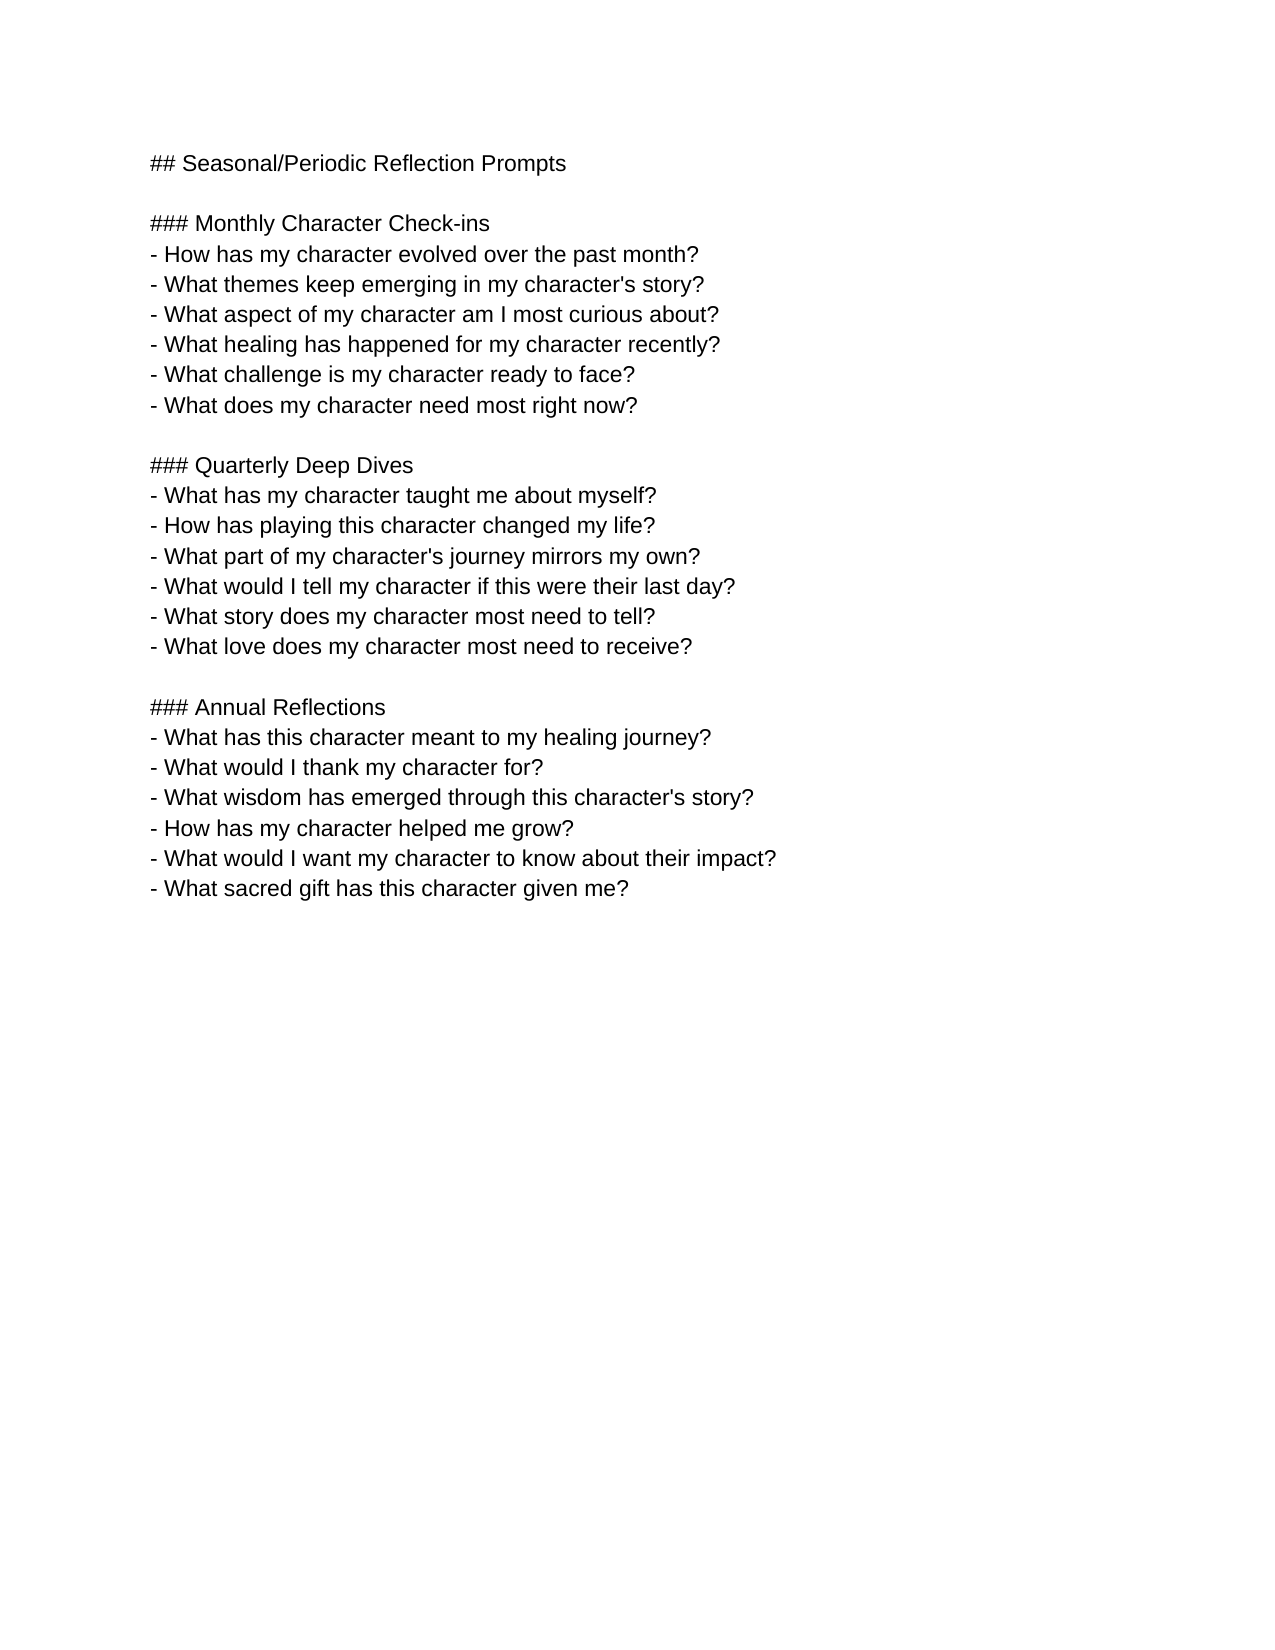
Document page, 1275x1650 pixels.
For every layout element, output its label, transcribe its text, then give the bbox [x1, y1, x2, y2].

text ### Monthly Character Check-ins [150, 210, 1125, 237]
text - What aspect of my character am I most curious about? [150, 301, 1125, 327]
text - What would I want my character to know about their impact? [150, 845, 1125, 871]
text - What has this character meant to my healing journey? [150, 724, 1125, 750]
text - What has my character taught me about myself? [150, 482, 1125, 509]
text - What themes keep emerging in my character's story? [150, 271, 1125, 297]
text - What would I tell my character if this were their last day? [150, 573, 1125, 599]
text - What sacred gift has this character given me? [150, 875, 1125, 901]
text ### Annual Reflections [150, 694, 1125, 720]
text - What does my character need most right now? [150, 392, 1125, 418]
text - How has my character evolved over the past month? [150, 241, 1125, 267]
text - What story does my character most need to tell? [150, 603, 1125, 629]
text ### Quarterly Deep Dives [150, 452, 1125, 478]
text - What challenge is my character ready to face? [150, 361, 1125, 388]
text - What would I thank my character for? [150, 754, 1125, 781]
text - What healing has happened for my character recently? [150, 331, 1125, 358]
text - How has playing this character changed my life? [150, 512, 1125, 539]
text - What part of my character's journey mirrors my own? [150, 543, 1125, 569]
text - How has my character helped me grow? [150, 814, 1125, 841]
text - What wisdom has emerged through this character's story? [150, 784, 1125, 811]
text - What love does my character most need to receive? [150, 633, 1125, 660]
text ## Seasonal/Periodic Reflection Prompts [150, 150, 1125, 176]
